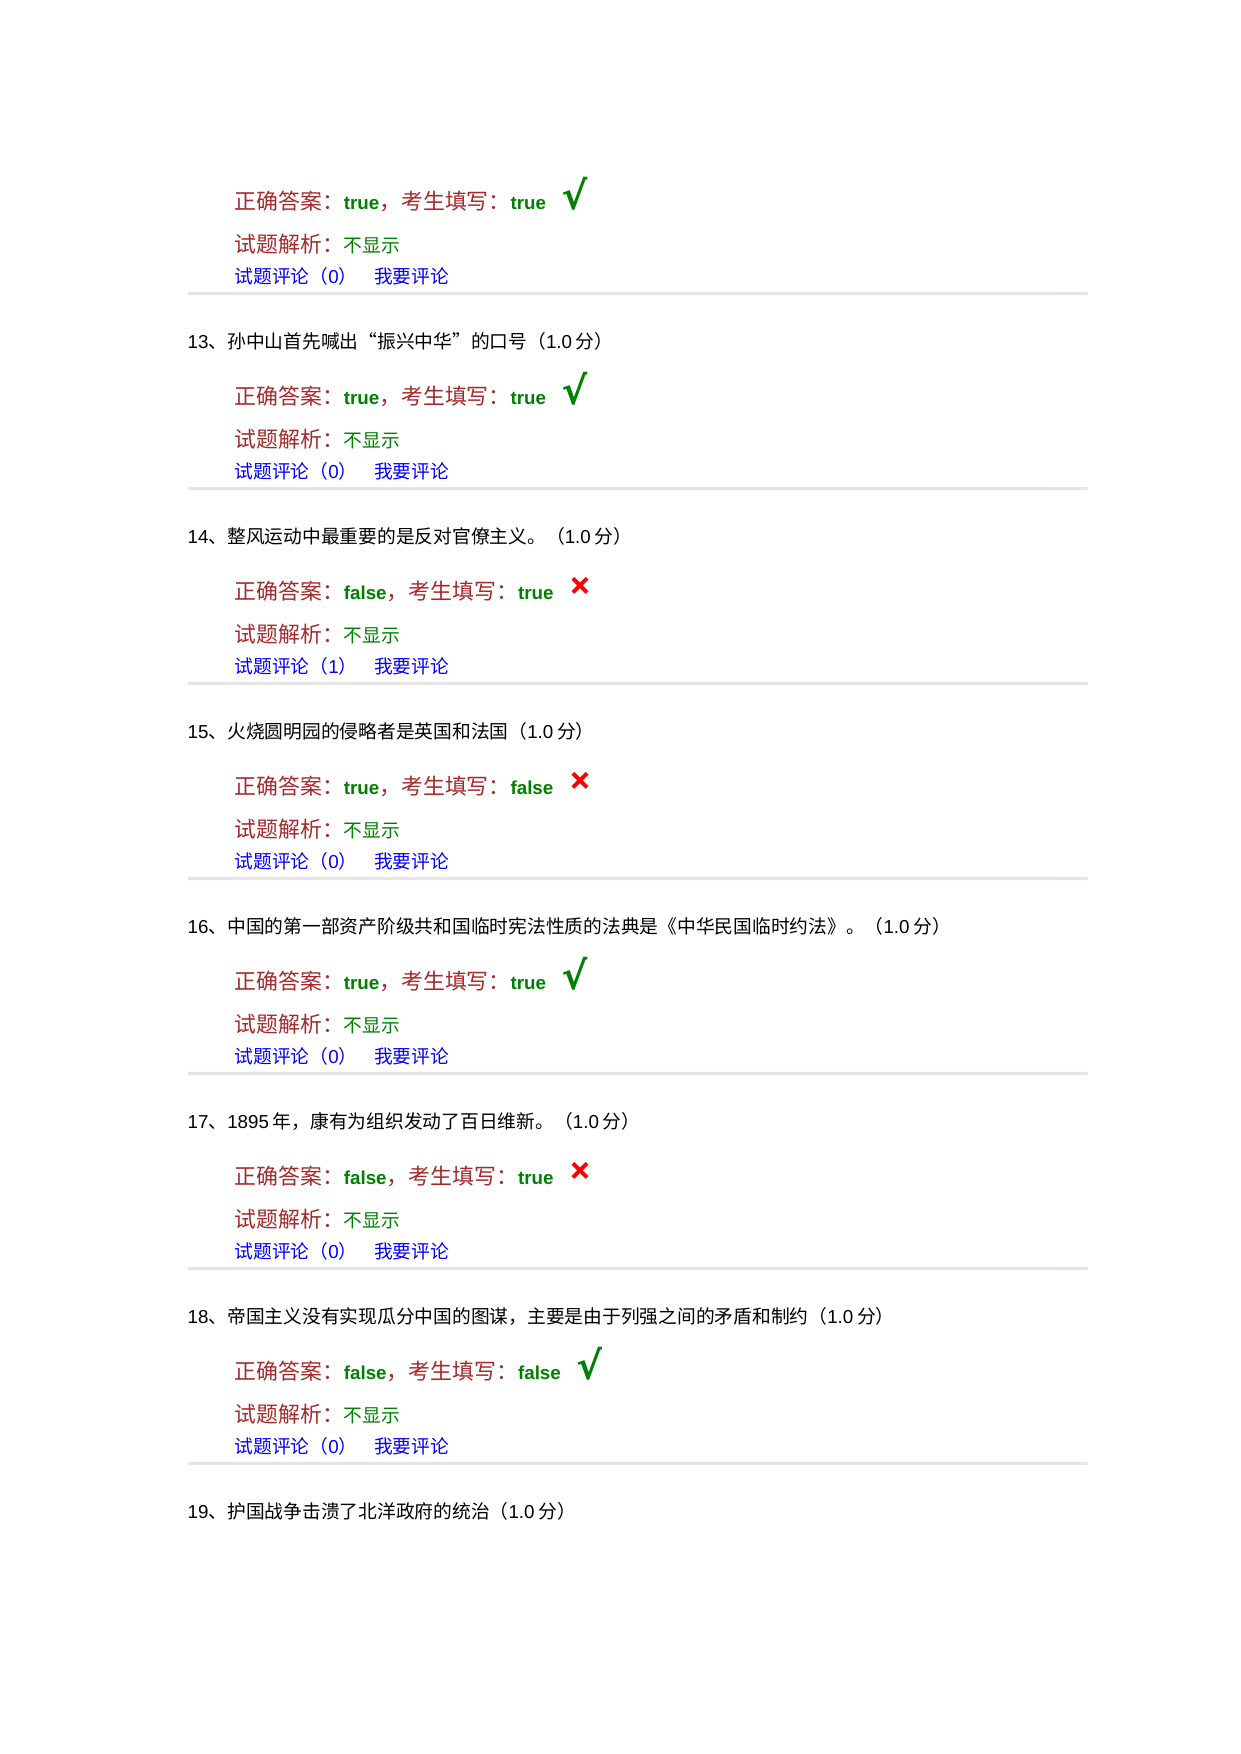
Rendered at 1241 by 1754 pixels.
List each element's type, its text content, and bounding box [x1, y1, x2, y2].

text 16、中国的第一部资产阶级共和国临时宪法性质的法典是《中华民国临时约法》。（1.0分） [187, 909, 1053, 942]
text 18、帝国主义没有实现瓜分中国的图谋，主要是由于列强之间的矛盾和制约（1.0分） [187, 1299, 1053, 1332]
text 14、整风运动中最重要的是反对官僚主义。（1.0分） [187, 519, 1053, 552]
text 15、火烧圆明园的侵略者是英国和法国（1.0分） [187, 714, 1053, 747]
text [234, 1332, 1053, 1461]
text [234, 162, 1053, 291]
text 正确答案：true，考生填写：false × 试题解析：不显示 试题评论（0） 我要评论 [234, 747, 1053, 876]
text 正确答案：true，考生填写：true √ 试题解析：不显示 试题评论（0） 我要评论 [234, 942, 1053, 1071]
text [234, 357, 1053, 486]
text 17、1895年，康有为组织发动了百日维新。（1.0分） [187, 1104, 1053, 1137]
text 正确答案：false，考生填写：true × 试题解析：不显示 试题评论（0） 我要评论 [234, 1137, 1053, 1266]
text 13、孙中山首先喊出“振兴中华”的口号（1.0分） [187, 324, 1053, 357]
text 正确答案：false，考生填写：true × 试题解析：不显示 试题评论（1） 我要评论 [234, 552, 1053, 681]
text 19、护国战争击溃了北洋政府的统治（1.0分） [187, 1494, 1053, 1527]
